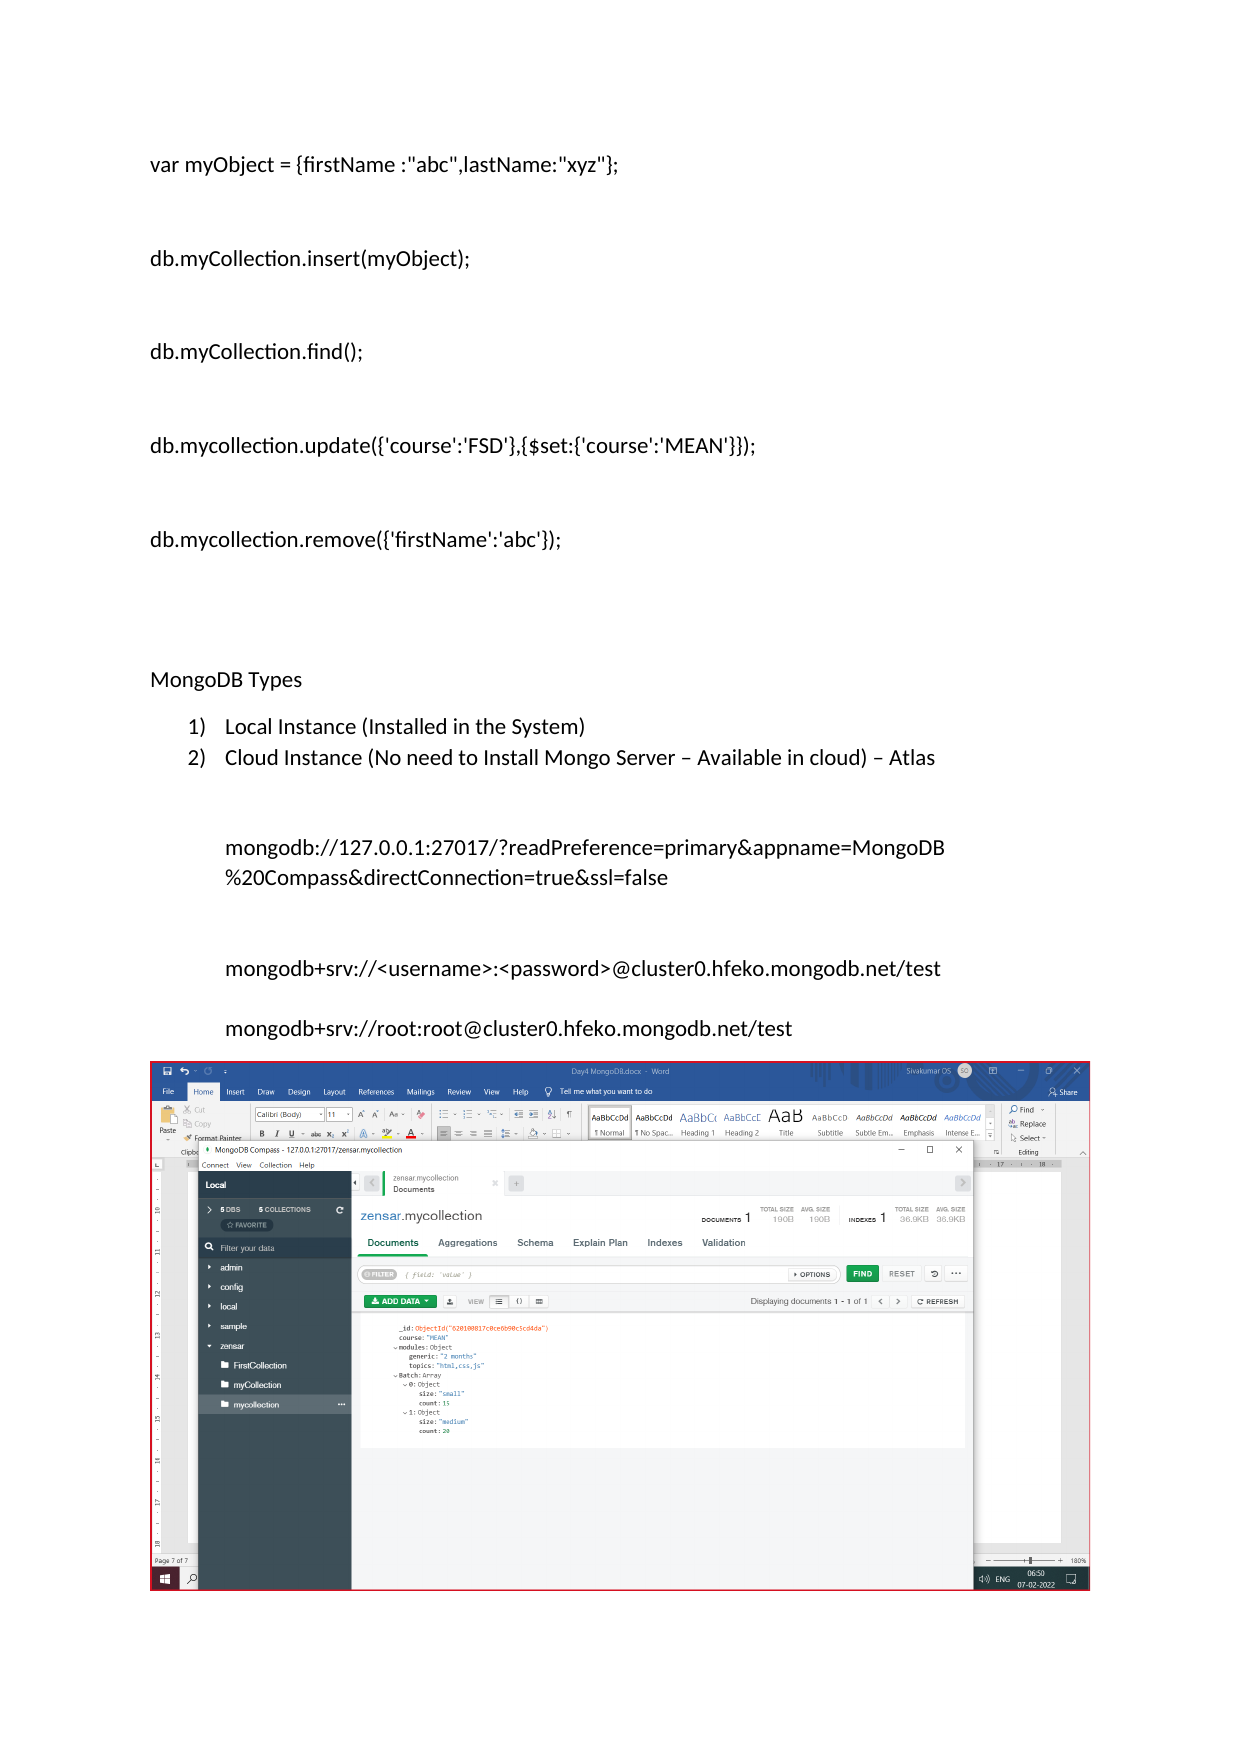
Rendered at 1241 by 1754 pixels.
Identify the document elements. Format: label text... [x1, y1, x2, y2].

text db.mycollection.update({'course':'FSD'},{$set:{'course':'MEAN'}}); [150, 431, 1090, 459]
text MongoDB Types [150, 666, 1090, 694]
list mongodb+srv://<username>:<password>@cluster0.hfeko.mongodb.net/test [225, 954, 1090, 982]
text db.myCollection.find(); [150, 337, 1090, 366]
list Cloud Instance (No need to Install Mongo Server – Available in cloud) – Atlas [187, 743, 1090, 771]
text var myObject = {firstName :"abc",lastName:"xyz"}; [150, 150, 1090, 178]
text db.myCollection.insert(myObject); [150, 244, 1090, 272]
picture [150, 1061, 1091, 1591]
list mongodb://127.0.0.1:27017/?readPreference=primary&appname=MongoDB%20Compass&directConnection=true&ssl=false [225, 833, 1090, 892]
text db.mycollection.remove({'firstName':'abc'}); [150, 525, 1090, 553]
list mongodb+srv://root:root@cluster0.hfeko.mongodb.net/test [225, 1014, 1090, 1043]
list Local Instance (Installed in the System) [187, 712, 1090, 741]
